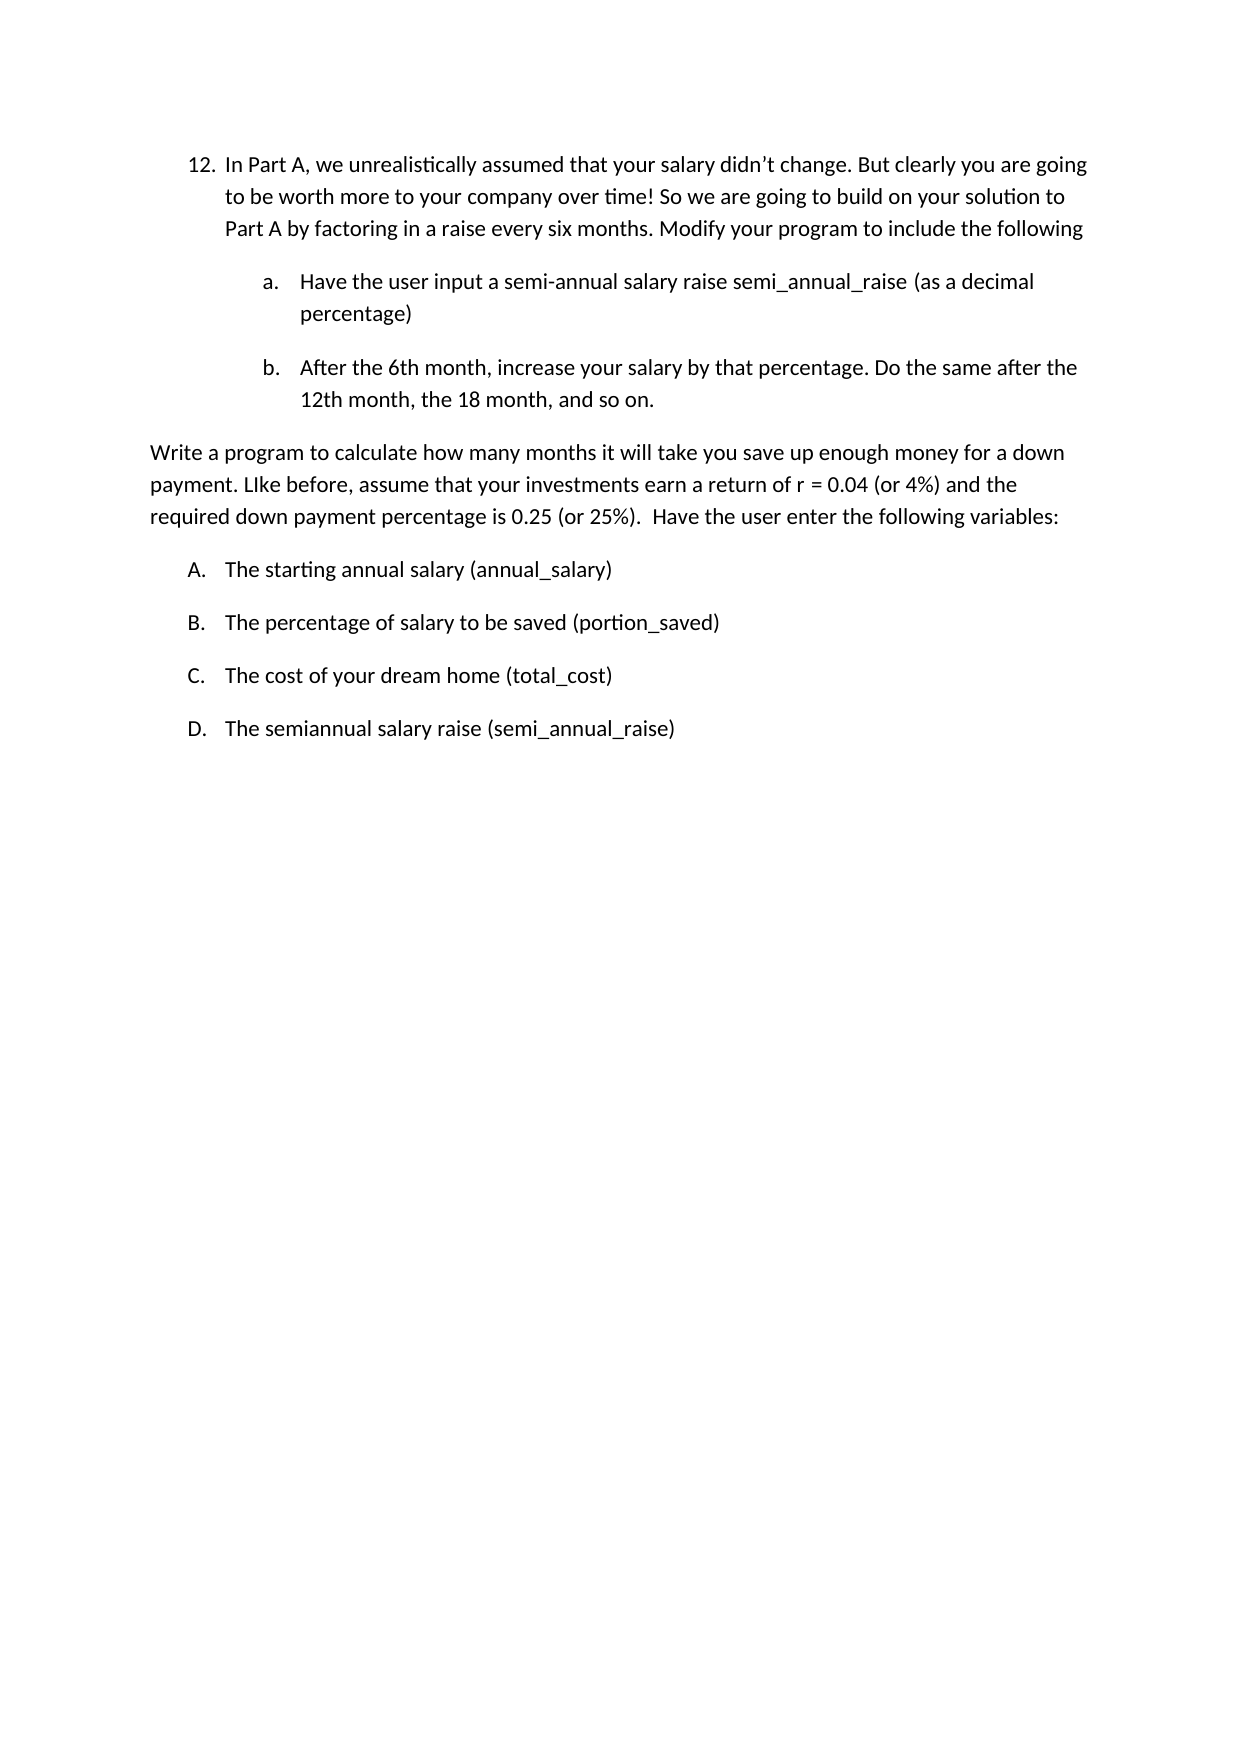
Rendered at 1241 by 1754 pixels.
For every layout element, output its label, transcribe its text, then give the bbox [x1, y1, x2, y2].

list After the 6th month, increase your salary by that percentage. Do the same after the 12th month, the 18 month, and so on. [262, 353, 1090, 413]
list The starting annual salary (annual_salary) [187, 555, 1090, 583]
list The percentage of salary to be saved (portion_saved) [187, 608, 1090, 636]
text Write a program to calculate how many months it will take you save up enough money for a down payment. LIke before, assume that your investments earn a return of r​ = 0.04 (or 4%) and the required down payment percentage is 0.25 (or 25%). Have the user enter the following variables: [150, 438, 1090, 530]
list Have the user input a semi-annual salary raise semi_annual_raise​ (as a decimal percentage) [262, 267, 1090, 328]
list The semiannual salary raise (semi_annual_raise) [187, 714, 1090, 742]
list In Part A, we unrealistically assumed that your salary didn’t change. But clearly you are going to be worth more to your company over time! So we are going to build on your solution to Part A by factoring in a raise every six months. Modify your program to include the following [187, 150, 1090, 242]
list The cost of your dream home (total_cost) [187, 661, 1090, 689]
